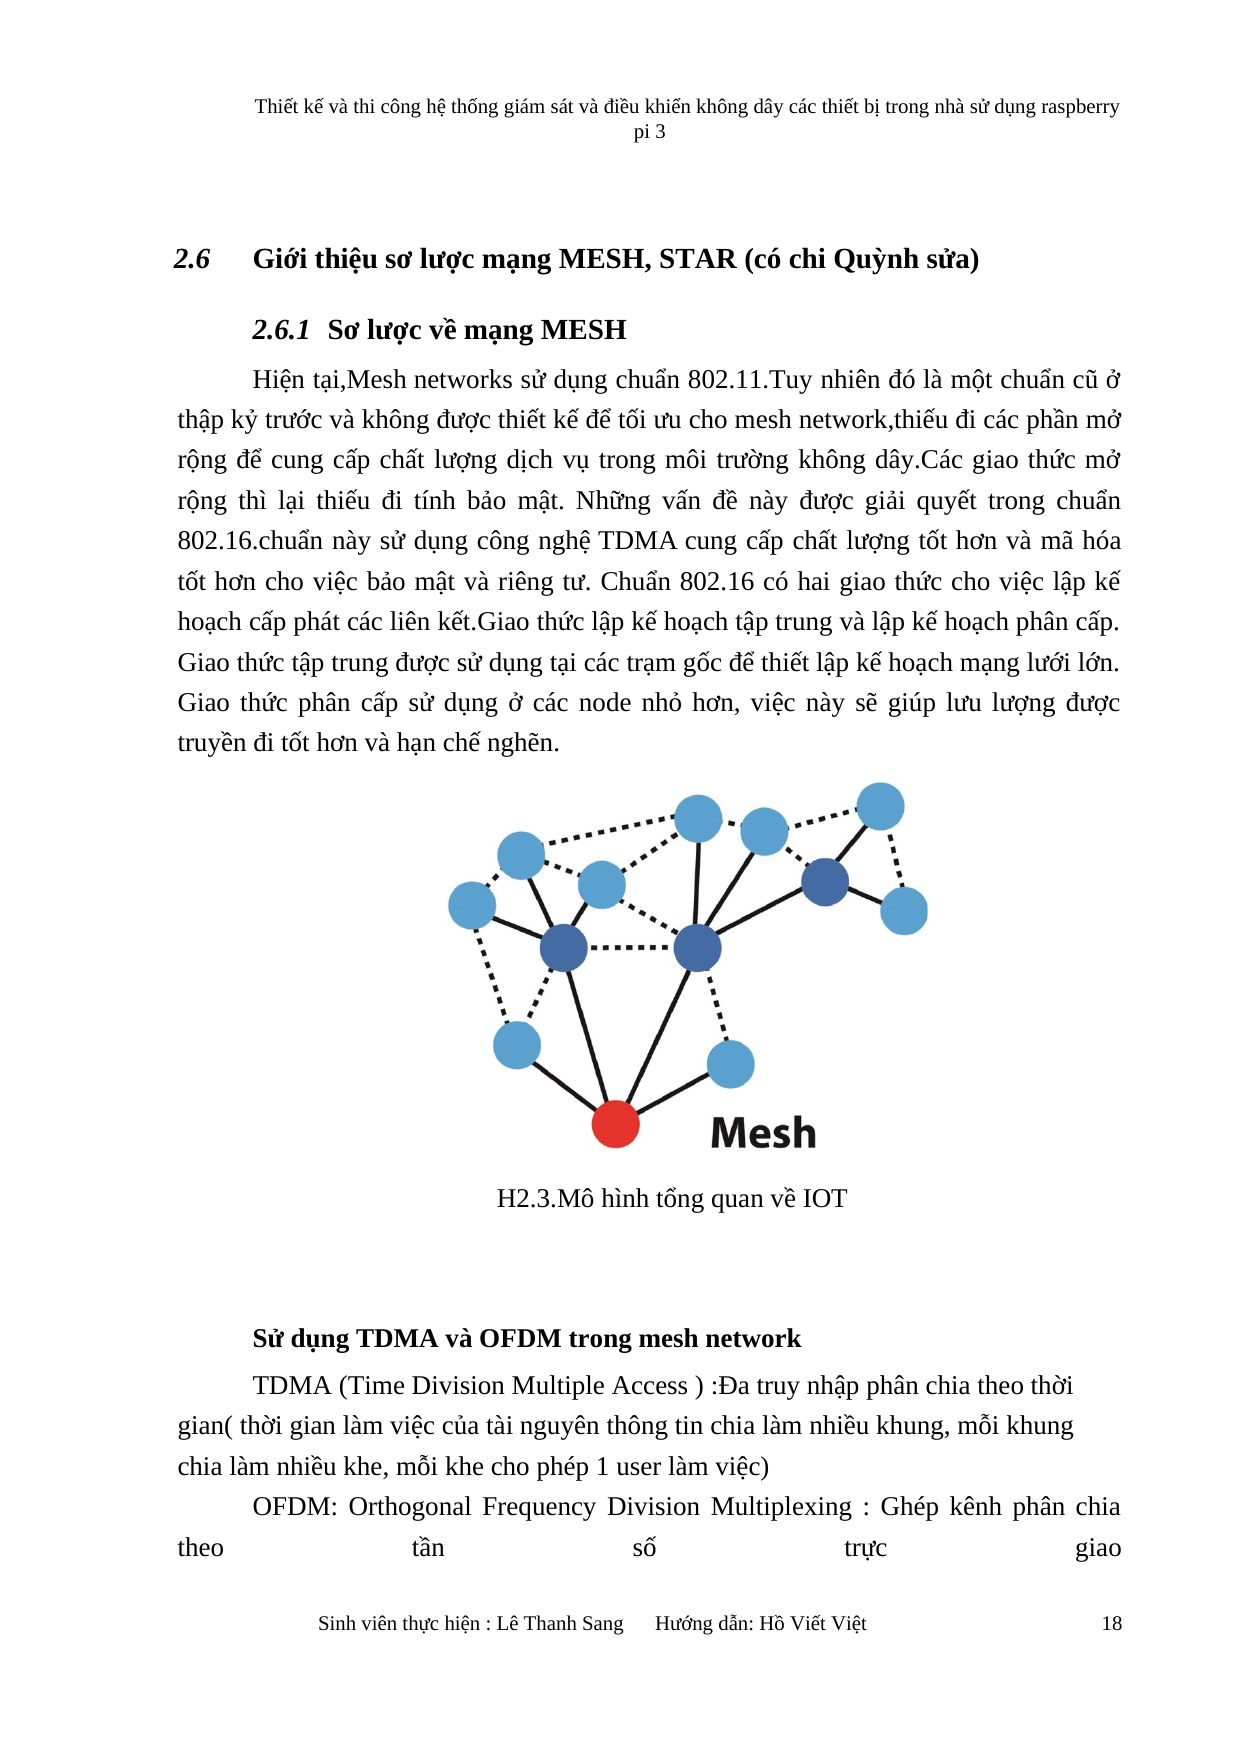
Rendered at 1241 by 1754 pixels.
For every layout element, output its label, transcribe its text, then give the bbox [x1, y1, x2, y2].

subtitle Sơ lược về mạng MESH [252, 312, 1122, 346]
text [177, 1490, 1122, 1562]
text Hiện tại,Mesh networks sử dụng chuẩn 802.11.Tuy nhiên đó là một chuẩn cũ ở thập kỷ trước và không được thiết kế để tối ưu cho mesh network,thiếu đi các phần mở rộng để cung cấp chất lượng dịch vụ trong môi trường không dây.Các giao thức mở rộng thì lại thiếu đi tính bảo mật. Những vấn đề này được giải quyết trong chuẩn 802.16.chuẩn này sử dụng công nghệ TDMA cung cấp chất lượng tốt hơn và mã hóa tốt hơn cho việc bảo mật và riêng tư. Chuẩn 802.16 có hai giao thức cho việc lập kế hoạch cấp phát các liên kết.Giao thức lập kế hoạch tập trung và lập kế hoạch phân cấp. Giao thức tập trung được sử dụng tại các trạm gốc để thiết lập kế hoạch mạng lưới lớn. Giao thức phân cấp sử dụng ở các node nhỏ hơn, việc này sẽ giúp lưu lượng được truyền đi tốt hơn và hạn chế nghẽn. [177, 363, 1122, 758]
subtitle Giới thiệu sơ lược mạng MESH, STAR (có chi Quỳnh sửa) [173, 241, 1122, 275]
text TDMA (Time Division Multiple Access ) :Đa truy nhập phân chia theo thời gian( thời gian làm việc của tài nguyên thông tin chia làm nhiều khung, mỗi khung chia làm nhiều khe, mỗi khe cho phép 1 user làm việc) [177, 1369, 1122, 1481]
text H2.3.Mô hình tổng quan về IOT [222, 1182, 1122, 1213]
picture [446, 766, 928, 1167]
text Sử dụng TDMA và OFDM trong mesh network [177, 1322, 1122, 1353]
